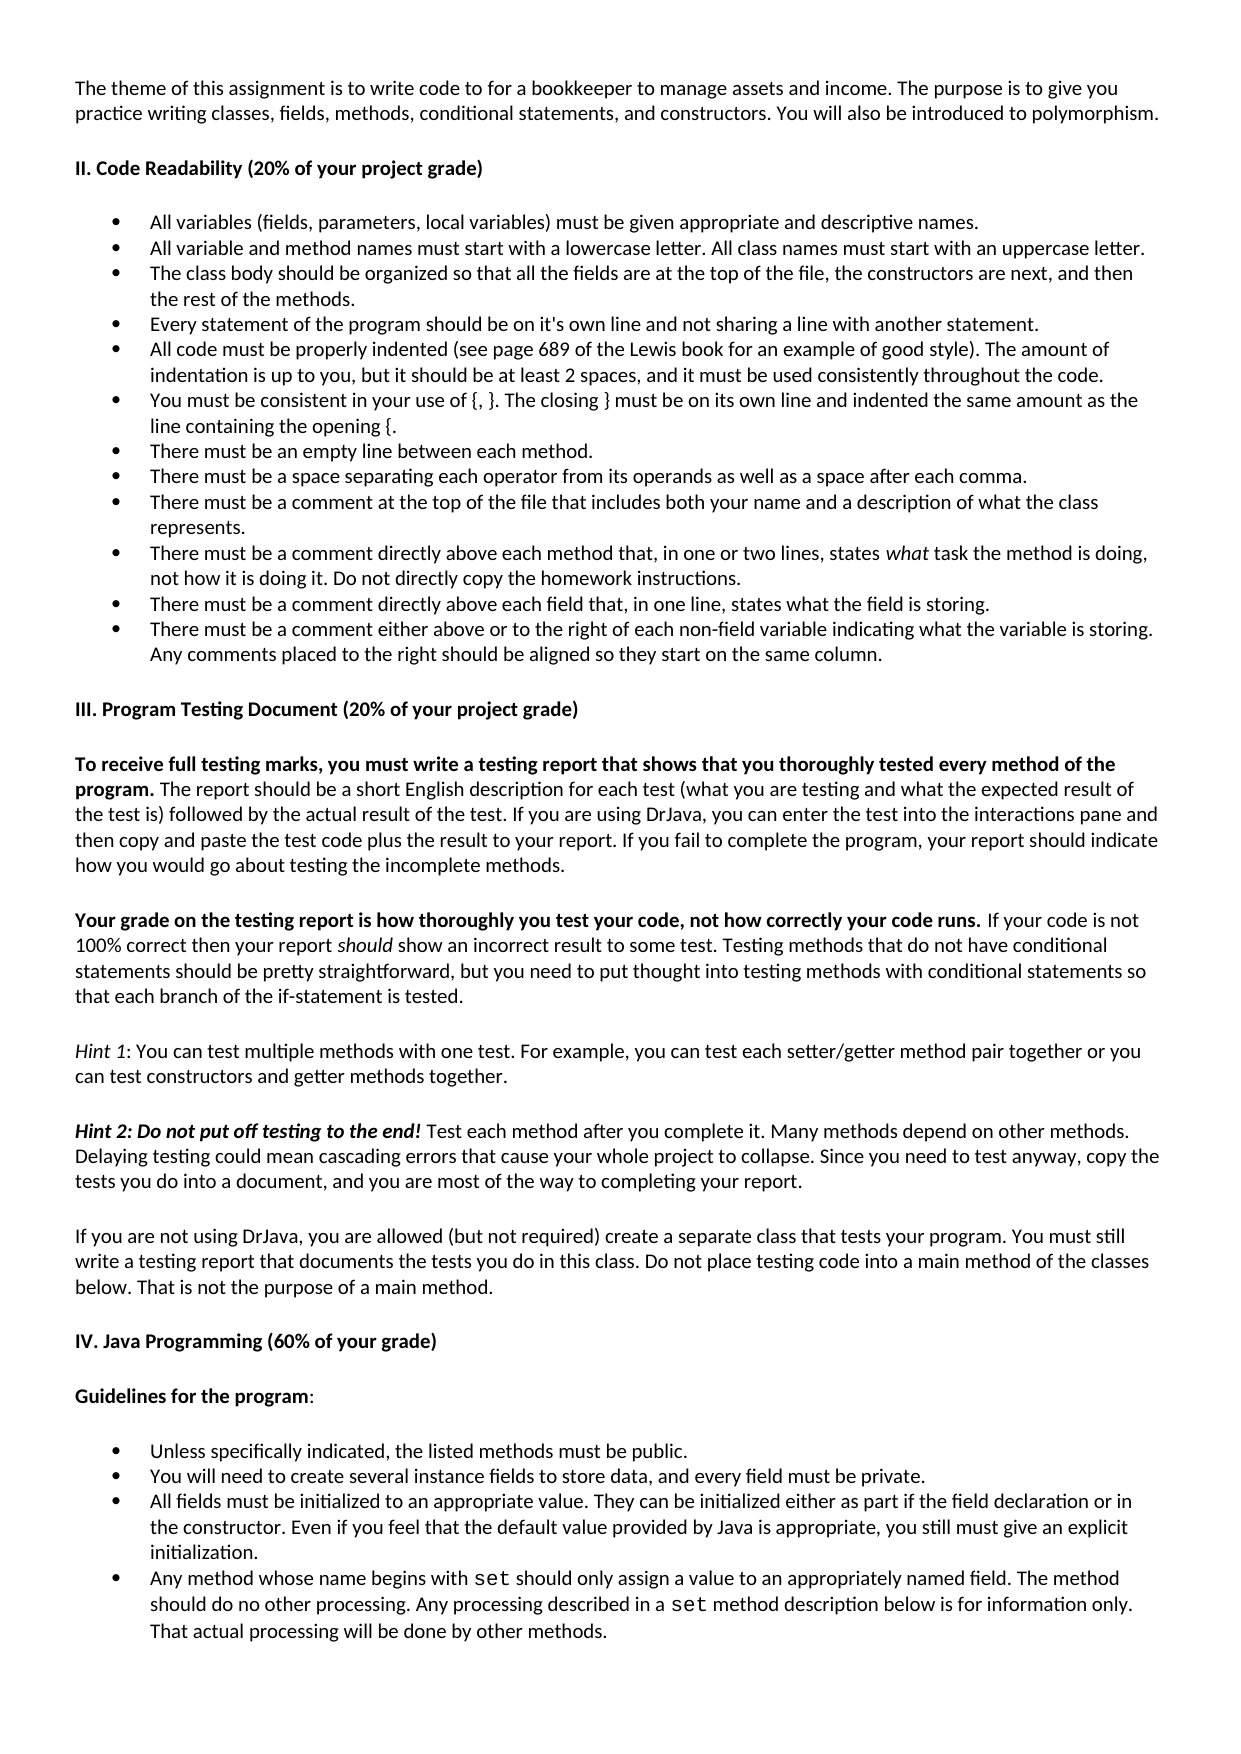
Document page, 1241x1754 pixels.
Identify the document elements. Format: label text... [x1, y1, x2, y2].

list All variable and method names must start with a lowercase letter. All class names must start with an uppercase letter. [112, 235, 1165, 260]
list There must be a comment directly above each method that, in one or two lines, states what task the method is doing, not how it is doing it. Do not directly copy the homework instructions. [112, 540, 1165, 591]
text II. Code Readability (20% of your project grade) [75, 155, 1165, 180]
list All code must be properly indented (see page 689 of the Lewis book for an example of good style). The amount of indentation is up to you, but it should be at least 2 spaces, and it must be used consistently throughout the code. [112, 337, 1165, 387]
list The class body should be organized so that all the fields are at the top of the file, the constructors are next, and then the rest of the methods. [112, 260, 1165, 311]
text III. Program Testing Document (20% of your project grade) [75, 696, 1165, 722]
text Hint 1: You can test multiple methods with one test. For example, you can test each setter/getter method pair together or you can test constructors and getter methods together. [75, 1038, 1165, 1089]
text Hint 2: Do not put off testing to the end! Test each method after you complete it. Many methods depend on other methods. Delaying testing could mean cascading errors that cause your whole project to collapse. Since you need to test anyway, copy the tests you do into a document, and you are most of the way to completing your report. [75, 1118, 1165, 1194]
list There must be an empty line between each method. [112, 438, 1165, 464]
list All fields must be initialized to an appropriate value. They can be initialized either as part if the field declaration or in the constructor. Even if you feel that the default value provided by Java is appropriate, you still must give an explicit initialization. [112, 1489, 1165, 1565]
list There must be a space separating each operator from its operands as well as a space after each comma. [112, 464, 1165, 489]
list There must be a comment either above or to the right of each non-field variable indicating what the variable is storing. Any comments placed to the right should be aligned so they start on the same column. [112, 616, 1165, 667]
text The theme of this assignment is to write code to for a bookkeeper to manage assets and income. The purpose is to give you practice writing classes, fields, methods, conditional statements, and constructors. You will also be introduced to polymorphism. [75, 75, 1165, 126]
text If you are not using DrJava, you are allowed (but not required) create a separate class that tests your program. You must still write a testing report that documents the tests you do in this class. Do not place testing code into a main method of the classes below. That is not the purpose of a main method. [75, 1223, 1165, 1299]
text IV. Java Programming (60% of your grade) [75, 1329, 1165, 1354]
list You must be consistent in your use of {, }. The closing } must be on its own line and indented the same amount as the line containing the opening {. [112, 387, 1165, 438]
list Every statement of the program should be on it's own line and not sharing a line with another statement. [112, 311, 1165, 337]
list Unless specifically indicated, the listed methods must be public. [112, 1438, 1165, 1463]
text Guidelines for the program: [75, 1383, 1165, 1409]
list All variables (fields, parameters, local variables) must be given appropriate and descriptive names. [112, 209, 1165, 235]
list There must be a comment directly above each field that, in one line, states what the field is storing. [112, 591, 1165, 616]
list You will need to create several instance fields to store data, and every field must be private. [112, 1463, 1165, 1489]
list Any method whose name begins with set should only assign a value to an appropriately named field. The method should do no other processing. Any processing described in a set method description below is for information only. That actual processing will be done by other methods. [112, 1565, 1165, 1643]
text To receive full testing marks, you must write a testing report that shows that you thoroughly tested every method of the program. The report should be a short English description for each test (what you are testing and what the expected result of the test is) followed by the actual result of the test. If you are using DrJava, you can enter the test into the interactions pane and then copy and paste the test code plus the result to your report. If you fail to complete the program, your report should indicate how you would go about testing the incomplete methods. [75, 751, 1165, 878]
list There must be a comment at the top of the file that includes both your name and a description of what the class represents. [112, 489, 1165, 540]
text Your grade on the testing report is how thoroughly you test your code, not how correctly your code runs. If your code is not 100% correct then your report should show an incorrect result to some test. Testing methods that do not have conditional statements should be pretty straightforward, but you need to put thought into testing methods with conditional statements so that each branch of the if-statement is tested. [75, 907, 1165, 1009]
